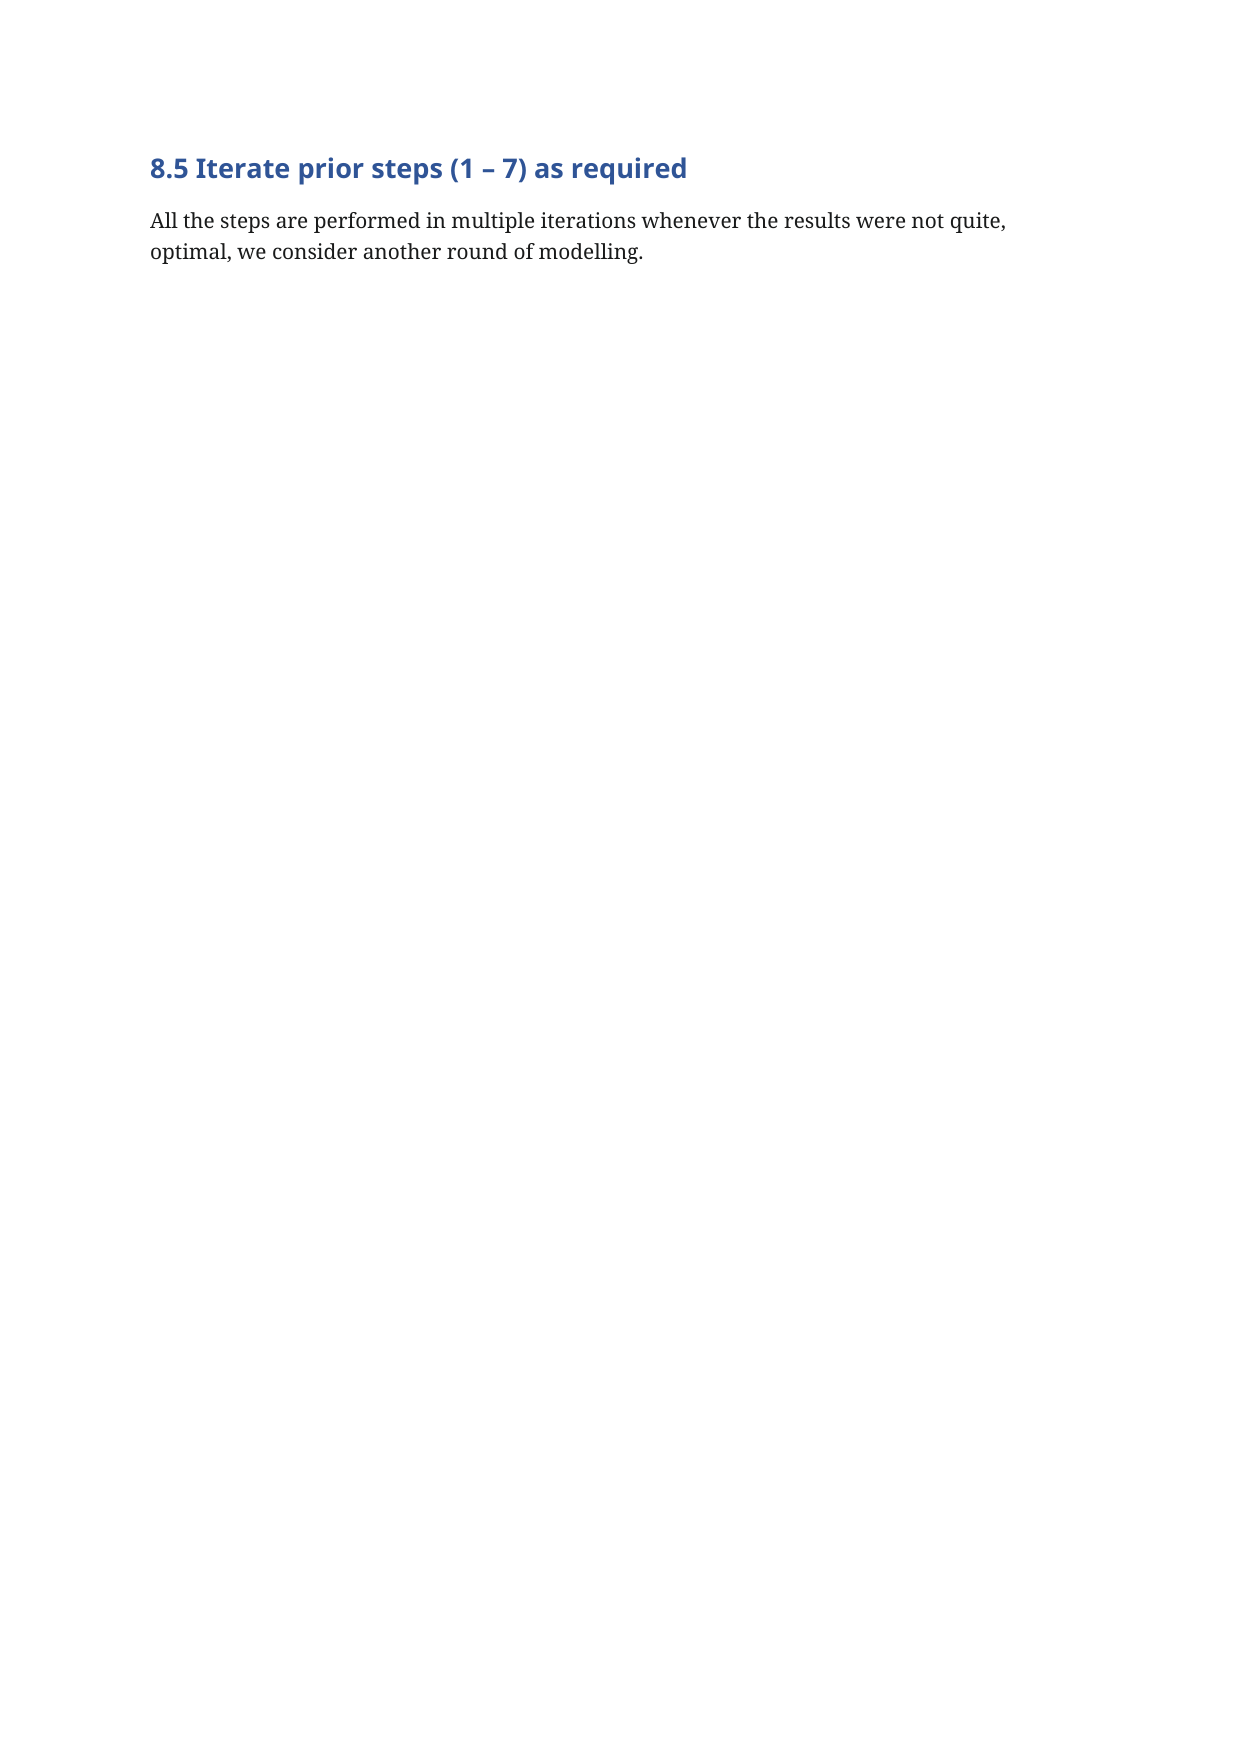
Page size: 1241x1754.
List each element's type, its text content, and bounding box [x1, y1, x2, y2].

text All the steps are performed in multiple iterations whenever the results were not quite, optimal, we consider another round of modelling. [150, 206, 1090, 266]
text 8.5 Iterate prior steps (1 – 7) as required [150, 150, 1090, 187]
